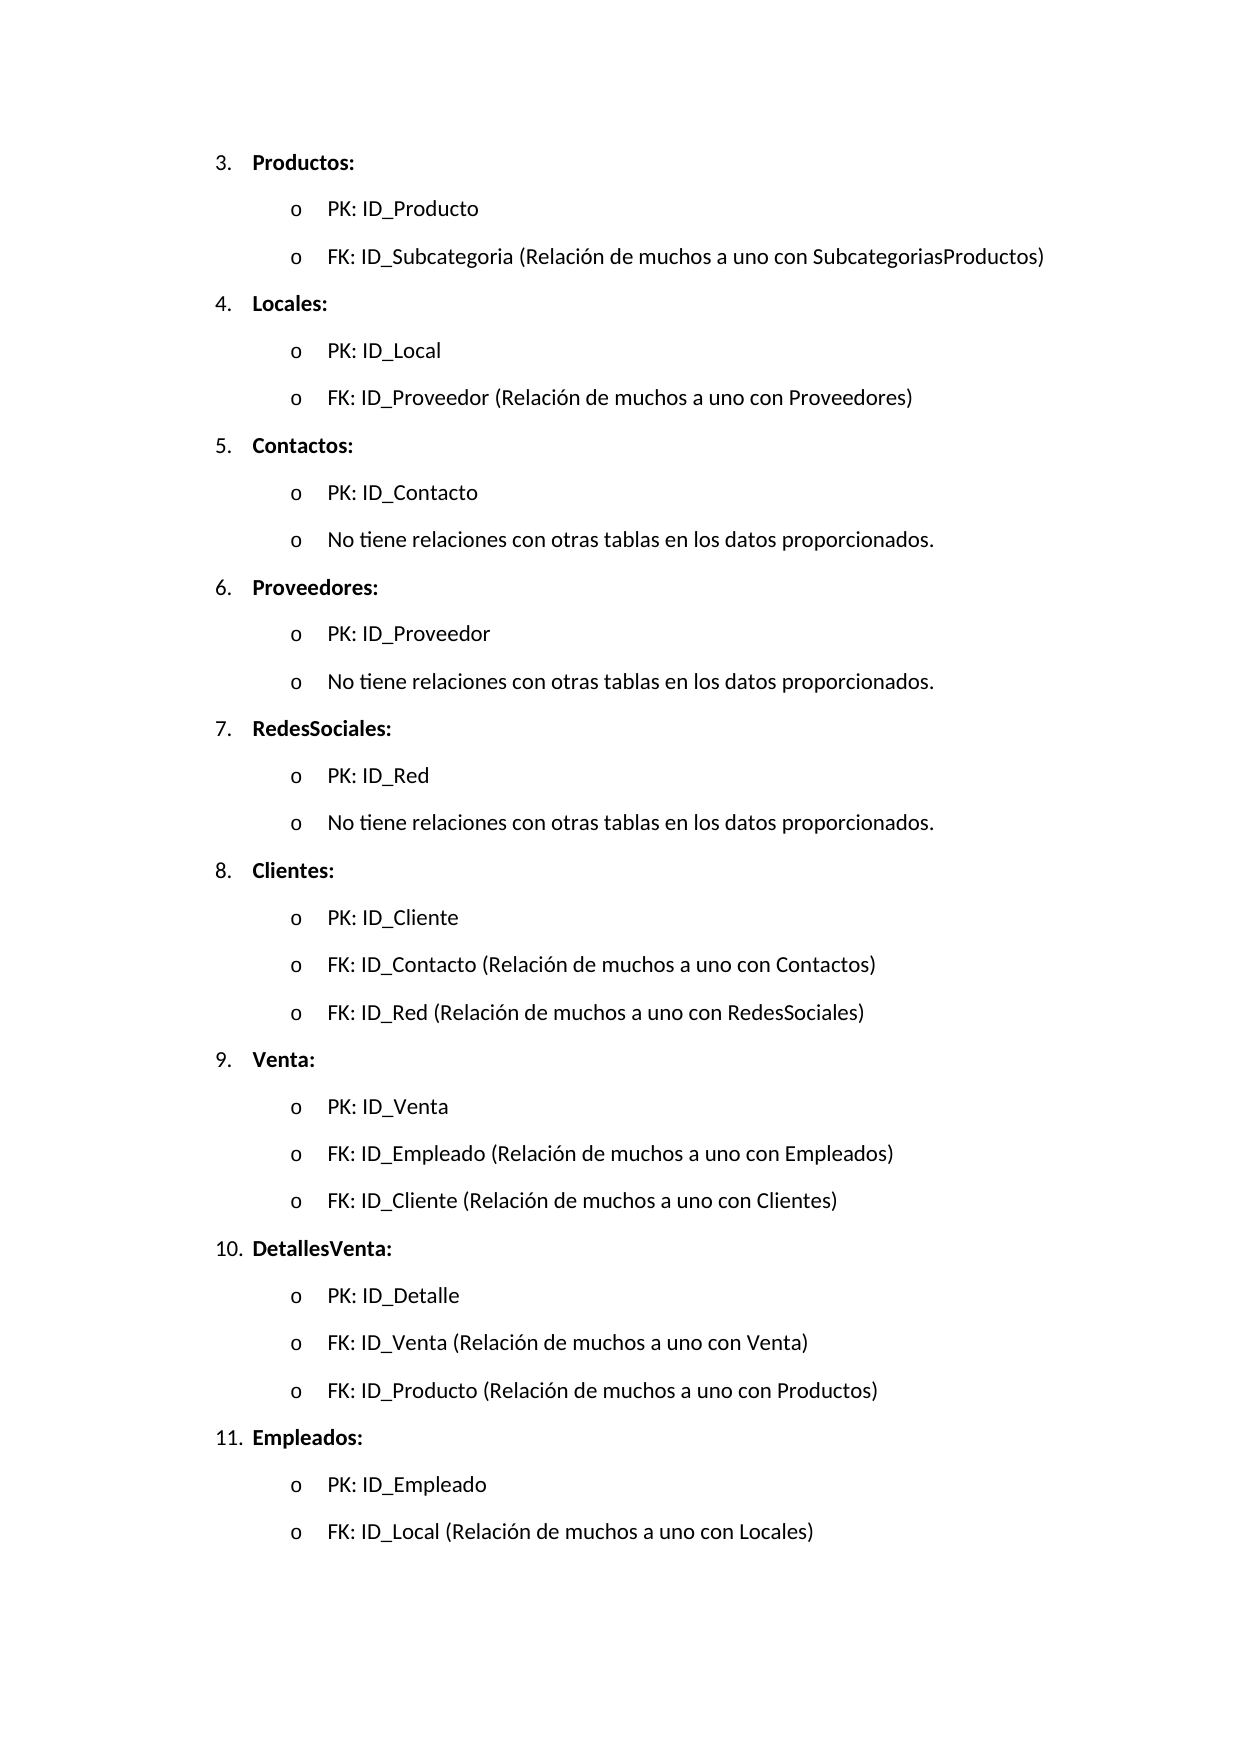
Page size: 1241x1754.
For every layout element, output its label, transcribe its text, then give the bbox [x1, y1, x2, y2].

list PK: ID_Cliente [290, 903, 1063, 931]
list Empleados: [215, 1423, 1063, 1451]
list Proveedores: [215, 573, 1063, 601]
list Venta: [215, 1045, 1063, 1073]
list PK: ID_Venta [290, 1092, 1063, 1120]
list FK: ID_Venta (Relación de muchos a uno con Venta) [290, 1328, 1063, 1357]
list PK: ID_Empleado [290, 1470, 1063, 1498]
list FK: ID_Subcategoria (Relación de muchos a uno con SubcategoriasProductos) [290, 242, 1063, 270]
list PK: ID_Contacto [290, 478, 1063, 506]
list FK: ID_Proveedor (Relación de muchos a uno con Proveedores) [290, 383, 1063, 412]
list DetallesVenta: [215, 1234, 1063, 1262]
list Clientes: [215, 856, 1063, 884]
list RedesSociales: [215, 714, 1063, 742]
list PK: ID_Local [290, 336, 1063, 365]
list PK: ID_Detalle [290, 1281, 1063, 1309]
list PK: ID_Proveedor [290, 619, 1063, 648]
list PK: ID_Producto [290, 194, 1063, 223]
list FK: ID_Producto (Relación de muchos a uno con Productos) [290, 1376, 1063, 1404]
list Contactos: [215, 431, 1063, 459]
list FK: ID_Red (Relación de muchos a uno con RedesSociales) [290, 998, 1063, 1026]
list No tiene relaciones con otras tablas en los datos proporcionados. [290, 525, 1063, 554]
list Locales: [215, 289, 1063, 317]
list FK: ID_Contacto (Relación de muchos a uno con Contactos) [290, 950, 1063, 979]
list FK: ID_Local (Relación de muchos a uno con Locales) [290, 1517, 1063, 1546]
list FK: ID_Cliente (Relación de muchos a uno con Clientes) [290, 1187, 1063, 1215]
list PK: ID_Red [290, 761, 1063, 790]
list FK: ID_Empleado (Relación de muchos a uno con Empleados) [290, 1139, 1063, 1168]
list No tiene relaciones con otras tablas en los datos proporcionados. [290, 667, 1063, 695]
list Productos: [215, 148, 1063, 176]
list No tiene relaciones con otras tablas en los datos proporcionados. [290, 808, 1063, 837]
